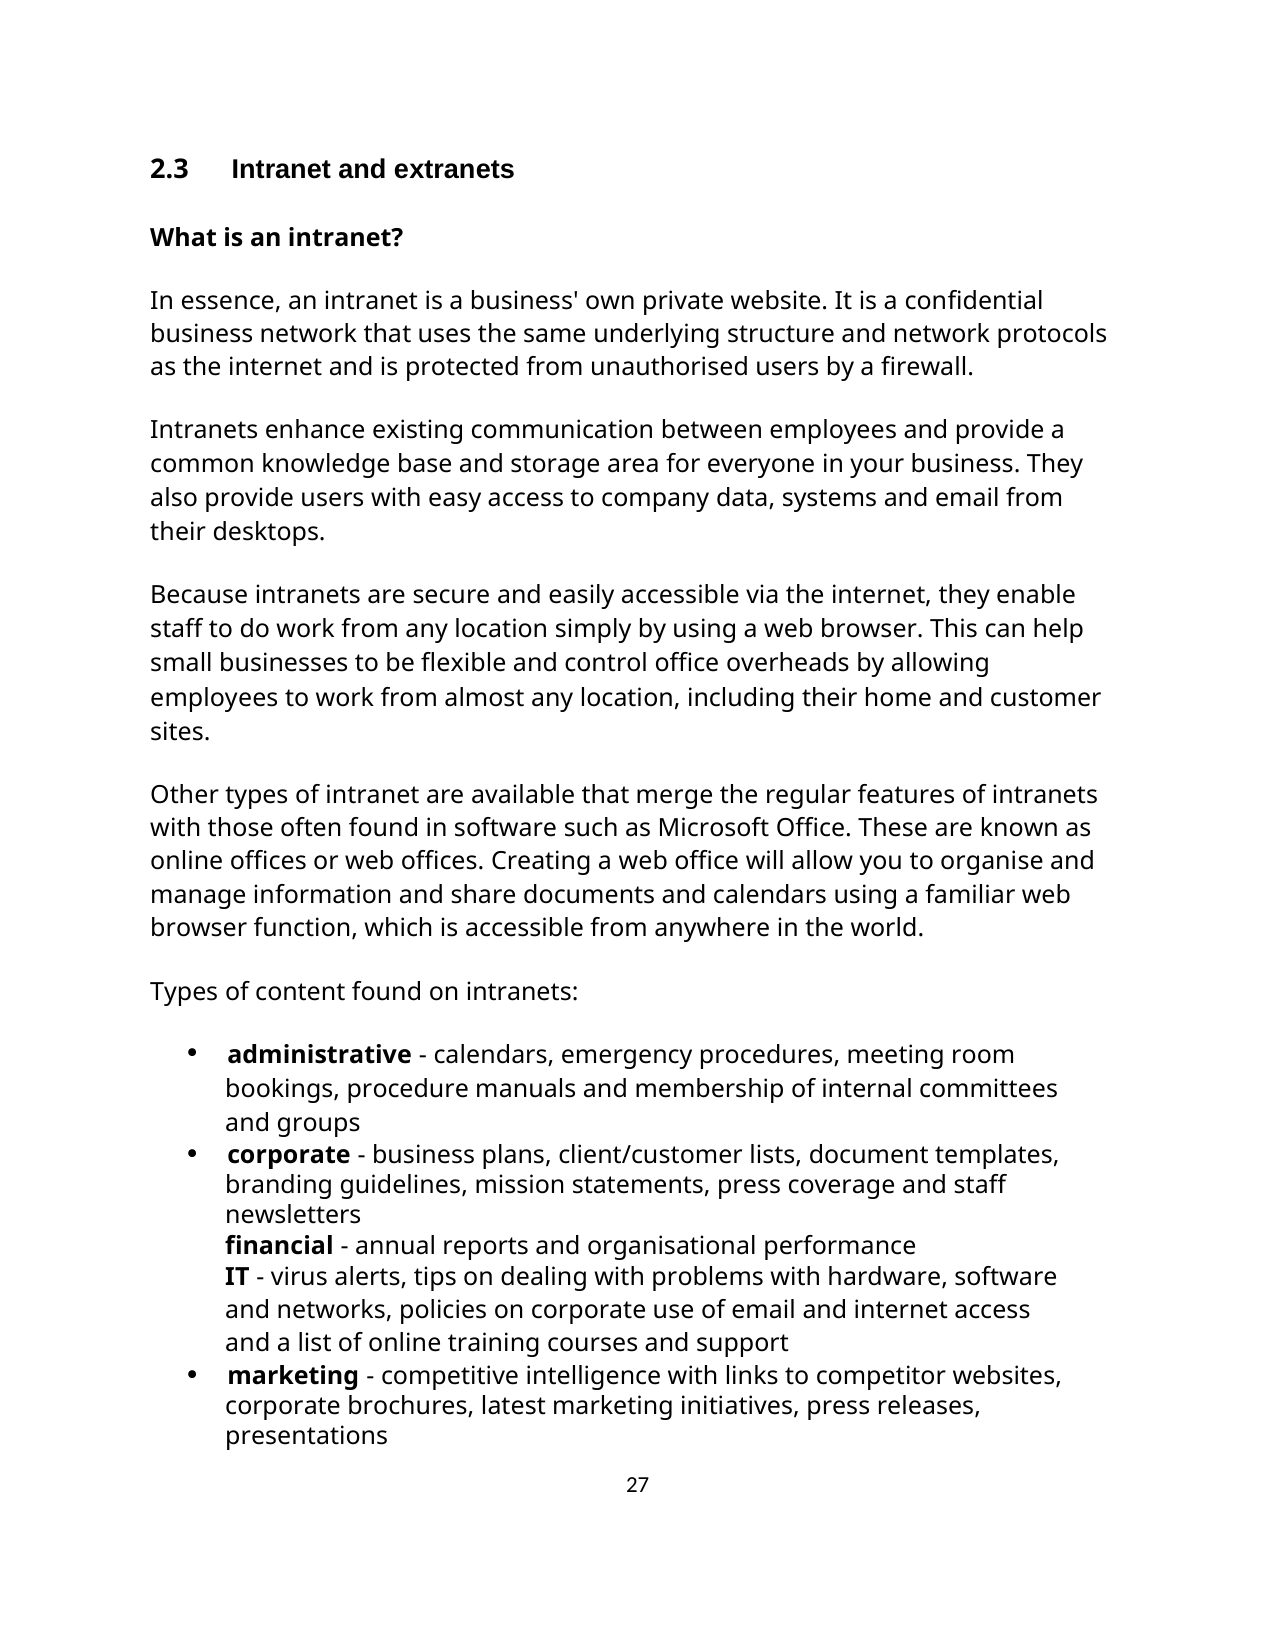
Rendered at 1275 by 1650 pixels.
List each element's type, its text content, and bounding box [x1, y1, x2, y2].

text financial - annual reports and organisational performance [225, 1229, 1129, 1259]
text marketing - competitive intelligence with links to competitor websites, corporate brochures, latest marketing initiatives, press releases, presentations [187, 1360, 1091, 1450]
text Intranets enhance existing communication between employees and provide a common knowledge base and storage area for everyone in your business. They also provide users with easy access to company data, systems and email from their desktops. [150, 412, 1110, 548]
picture [187, 1138, 207, 1164]
picture [187, 1038, 207, 1063]
picture [187, 1359, 207, 1385]
text corporate - business plans, client/customer lists, document templates, branding guidelines, mission statements, press coverage and staff newsletters [187, 1139, 1123, 1229]
text Types of content found on intranets: [150, 973, 1129, 1007]
text Other types of intranet are available that merge the regular features of intranets with those often found in software such as Microsoft Office. These are known as online offices or web offices. Creating a web office will allow you to organise and manage information and share documents and calendars using a familiar web browser function, which is accessible from anywhere in the world. [150, 777, 1117, 944]
text In essence, an intranet is a business' own private website. It is a confidential business network that uses the same underlying structure and network protocols as the internet and is protected from unauthorised users by a firewall. [150, 282, 1114, 383]
text IT - virus alerts, tips on dealing with problems with hardware, software and networks, policies on corporate use of email and internet access and a list of online training courses and support [225, 1259, 1075, 1359]
text administrative - calendars, emergency procedures, meeting room bookings, procedure manuals and membership of internal committees and groups [187, 1036, 1090, 1138]
text What is an intranet? [150, 219, 1129, 253]
text 2.3 Intranet and extranets [150, 149, 1114, 186]
text Because intranets are secure and easily accessible via the internet, they enable staff to do work from any location simply by using a web browser. This can help small businesses to be flexible and control office overheads by allowing employees to work from almost any location, including their home and customer sites. [150, 577, 1114, 747]
